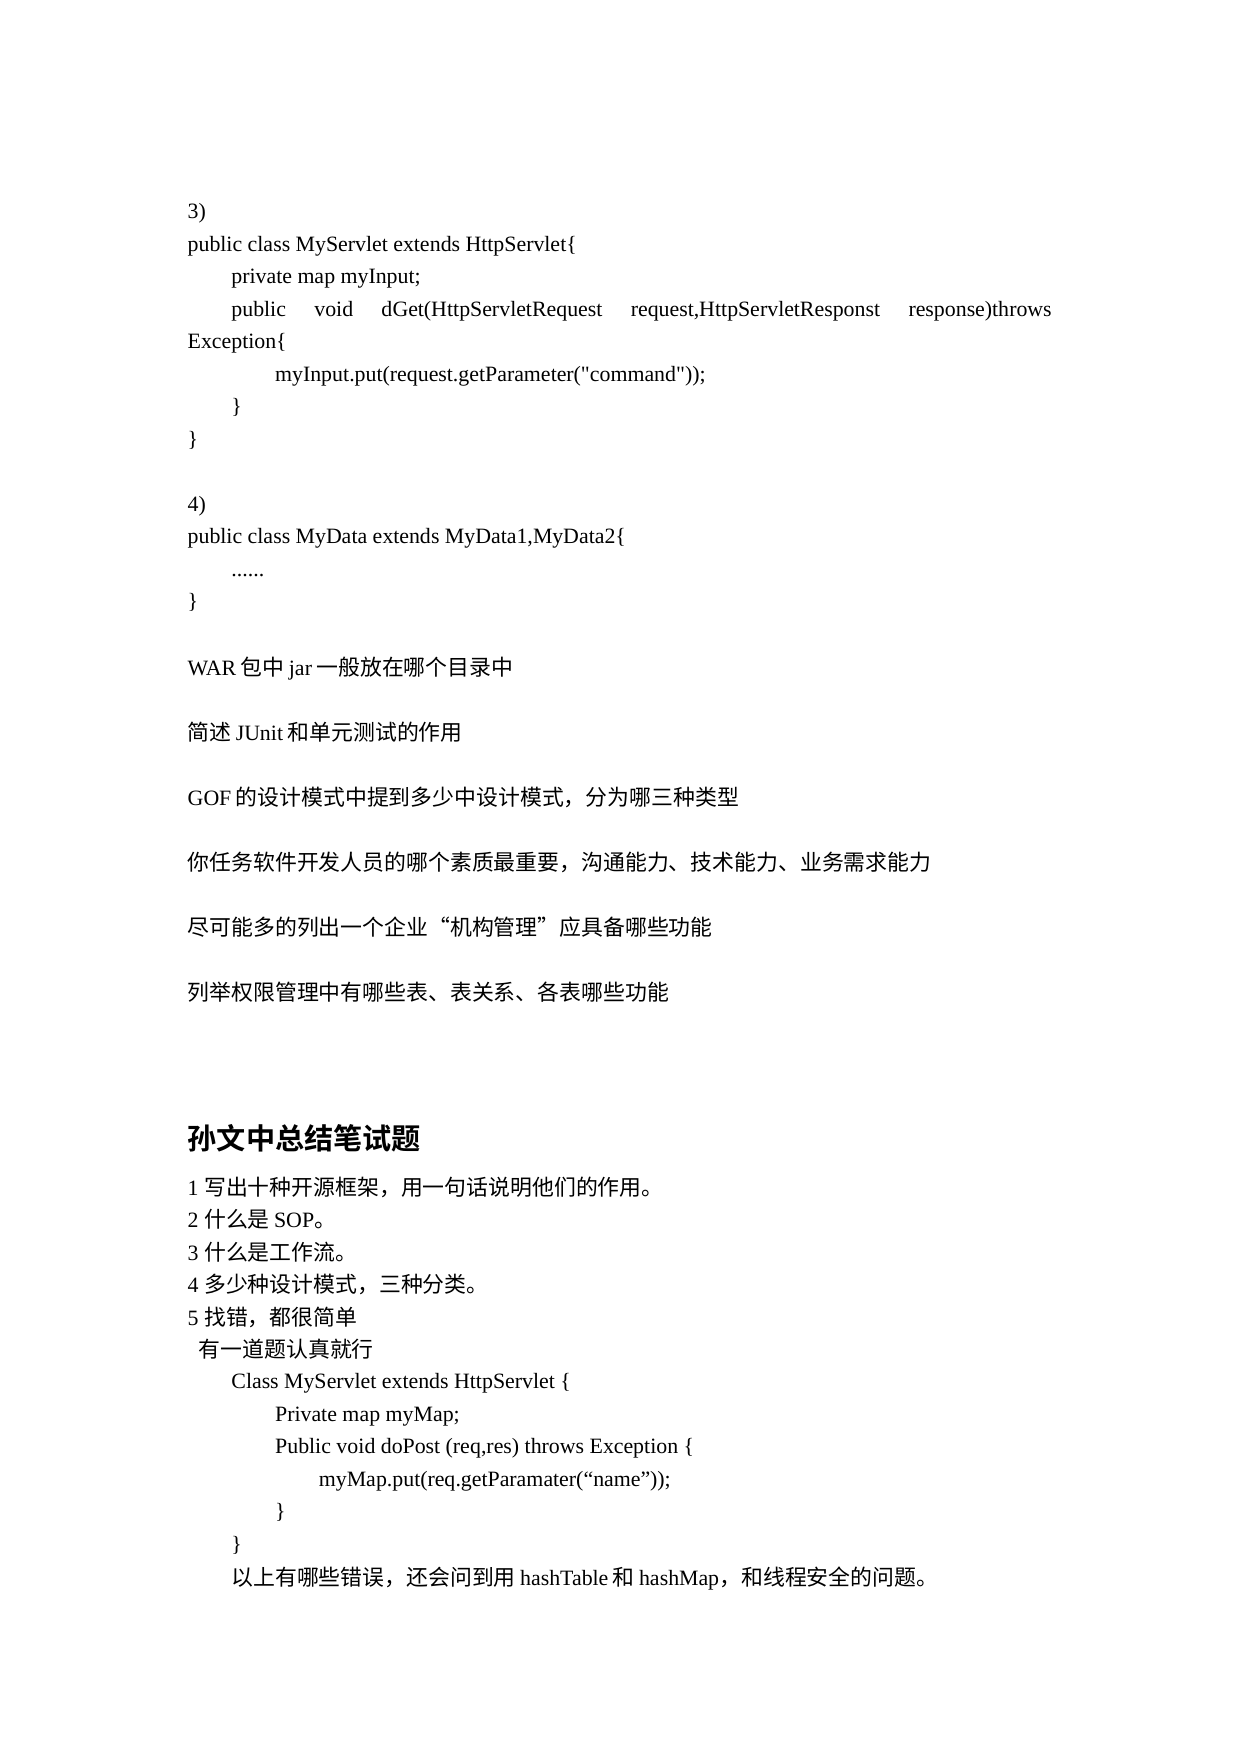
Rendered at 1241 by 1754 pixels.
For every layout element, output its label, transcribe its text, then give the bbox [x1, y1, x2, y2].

text public void dGet(HttpServletRequest request,HttpServletResponst response)throws Exception{ [187, 292, 1053, 357]
text } [187, 1527, 1053, 1559]
text 孙文中总结笔试题 [187, 1104, 1053, 1169]
text GOF的设计模式中提到多少中设计模式，分为哪三种类型 [187, 779, 1053, 812]
text 5 找错，都很简单 [187, 1299, 1053, 1332]
text 4 多少种设计模式，三种分类。 [187, 1267, 1053, 1299]
text public class MyServlet extends HttpServlet{ [187, 227, 1053, 259]
text 3 什么是工作流。 [187, 1234, 1053, 1267]
text public class MyData extends MyData1,MyData2{ [187, 519, 1053, 552]
text myMap.put(req.getParamater(“name”)); [187, 1462, 1053, 1494]
text 4) [187, 487, 1053, 519]
text 有一道题认真就行 [187, 1332, 1053, 1364]
text 3) [187, 194, 1053, 227]
text } [187, 584, 1053, 617]
text Class MyServlet extends HttpServlet { [187, 1364, 1053, 1397]
text Public void doPost (req,res) throws Exception { [187, 1429, 1053, 1462]
text WAR包中jar一般放在哪个目录中 [187, 649, 1053, 682]
text myInput.put(request.getParameter("command")); [187, 357, 1053, 389]
text } [187, 422, 1053, 454]
text 以上有哪些错误，还会问到用hashTable和hashMap，和线程安全的问题。 [187, 1559, 1053, 1592]
text } [231, 1494, 1053, 1527]
text 2 什么是SOP。 [187, 1202, 1053, 1234]
text 1 写出十种开源框架，用一句话说明他们的作用。 [187, 1169, 1053, 1202]
text private map myInput; [187, 259, 1053, 292]
text 尽可能多的列出一个企业“机构管理”应具备哪些功能 [187, 909, 1053, 942]
text 你任务软件开发人员的哪个素质最重要，沟通能力、技术能力、业务需求能力 [187, 844, 1053, 877]
text } [187, 389, 1053, 422]
text ...... [187, 552, 1053, 584]
text Private map myMap; [187, 1397, 1053, 1429]
text 列举权限管理中有哪些表、表关系、各表哪些功能 [187, 974, 1053, 1007]
text 简述JUnit和单元测试的作用 [187, 714, 1053, 747]
